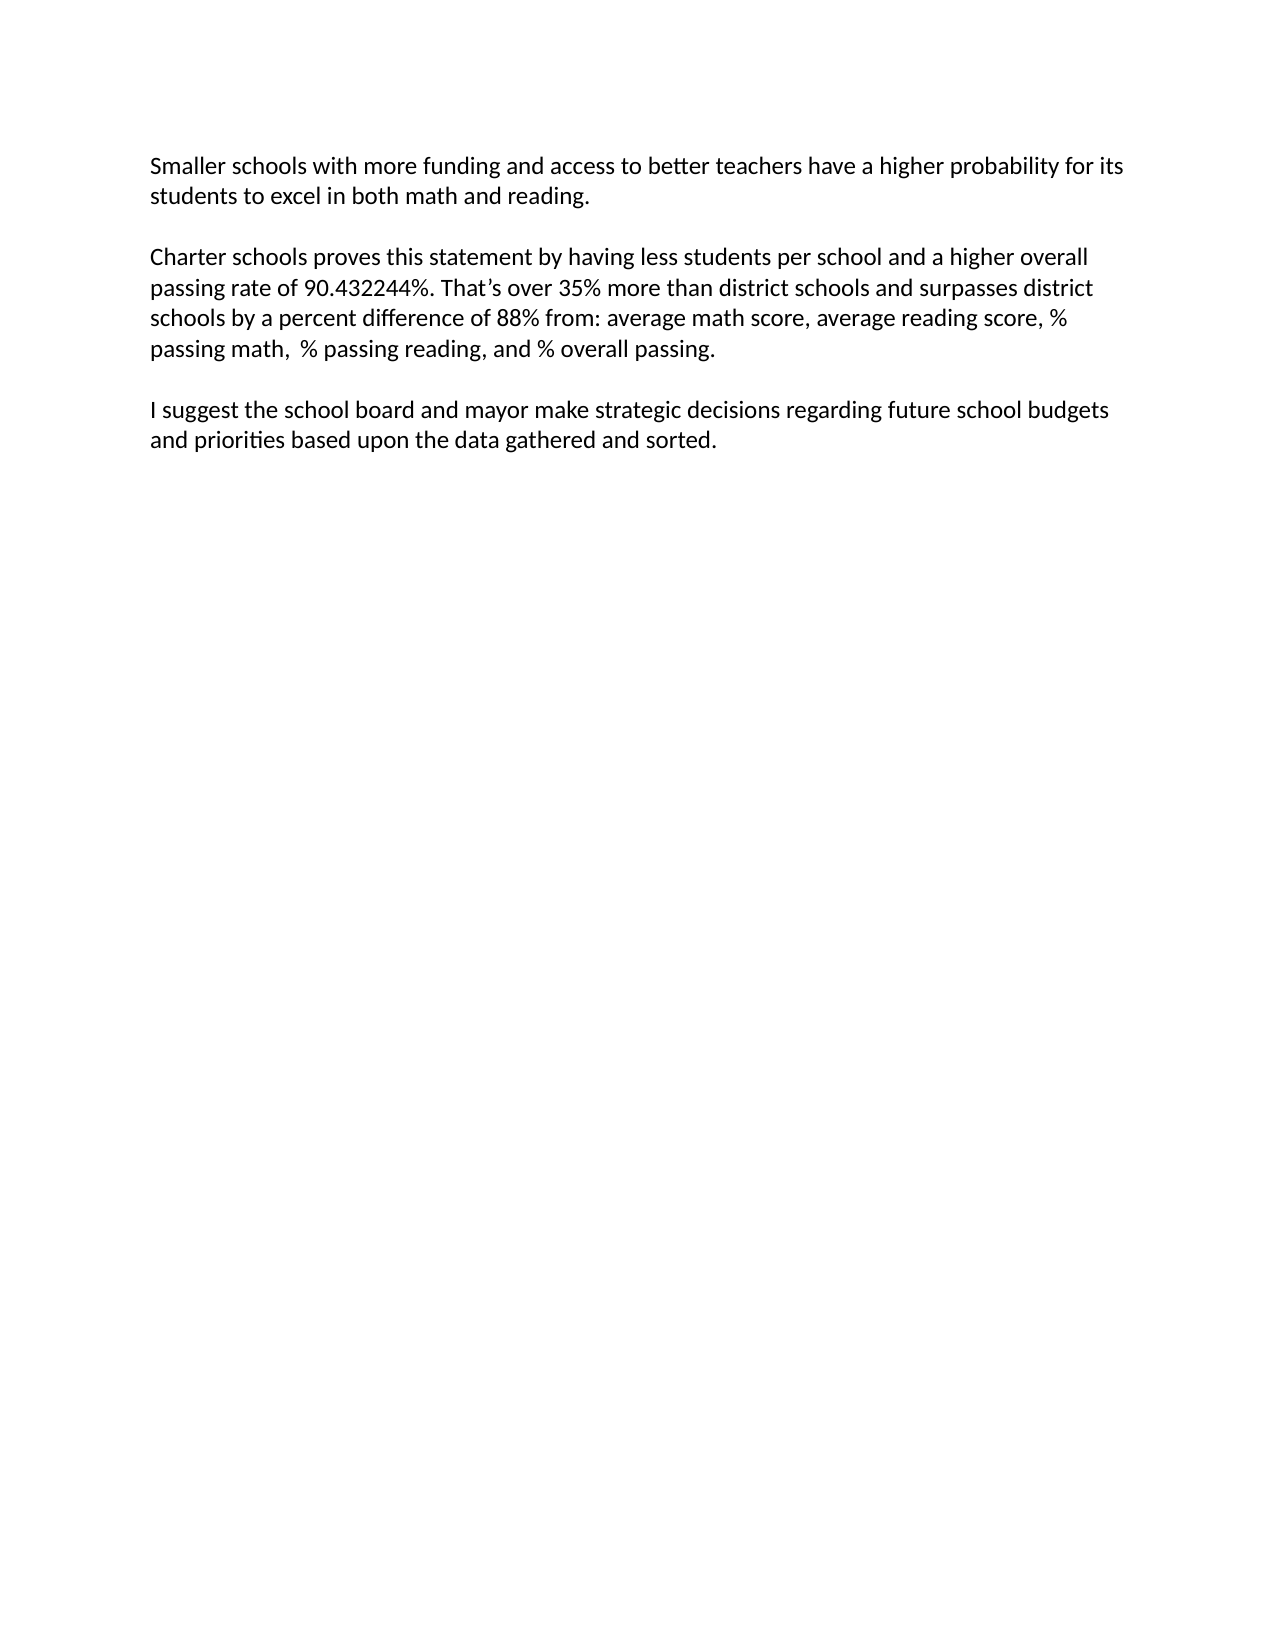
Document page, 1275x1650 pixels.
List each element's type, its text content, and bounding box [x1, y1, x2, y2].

text Charter schools proves this statement by having less students per school and a higher overall passing rate of 90.432244%. That’s over 35% more than district schools and surpasses district schools by a percent difference of 88% from: average math score, average reading score, % passing math, % passing reading, and % overall passing. [150, 242, 1125, 364]
text I suggest the school board and mayor make strategic decisions regarding future school budgets and priorities based upon the data gathered and sorted. [150, 394, 1125, 455]
text Smaller schools with more funding and access to better teachers have a higher probability for its students to excel in both math and reading. [150, 150, 1125, 211]
